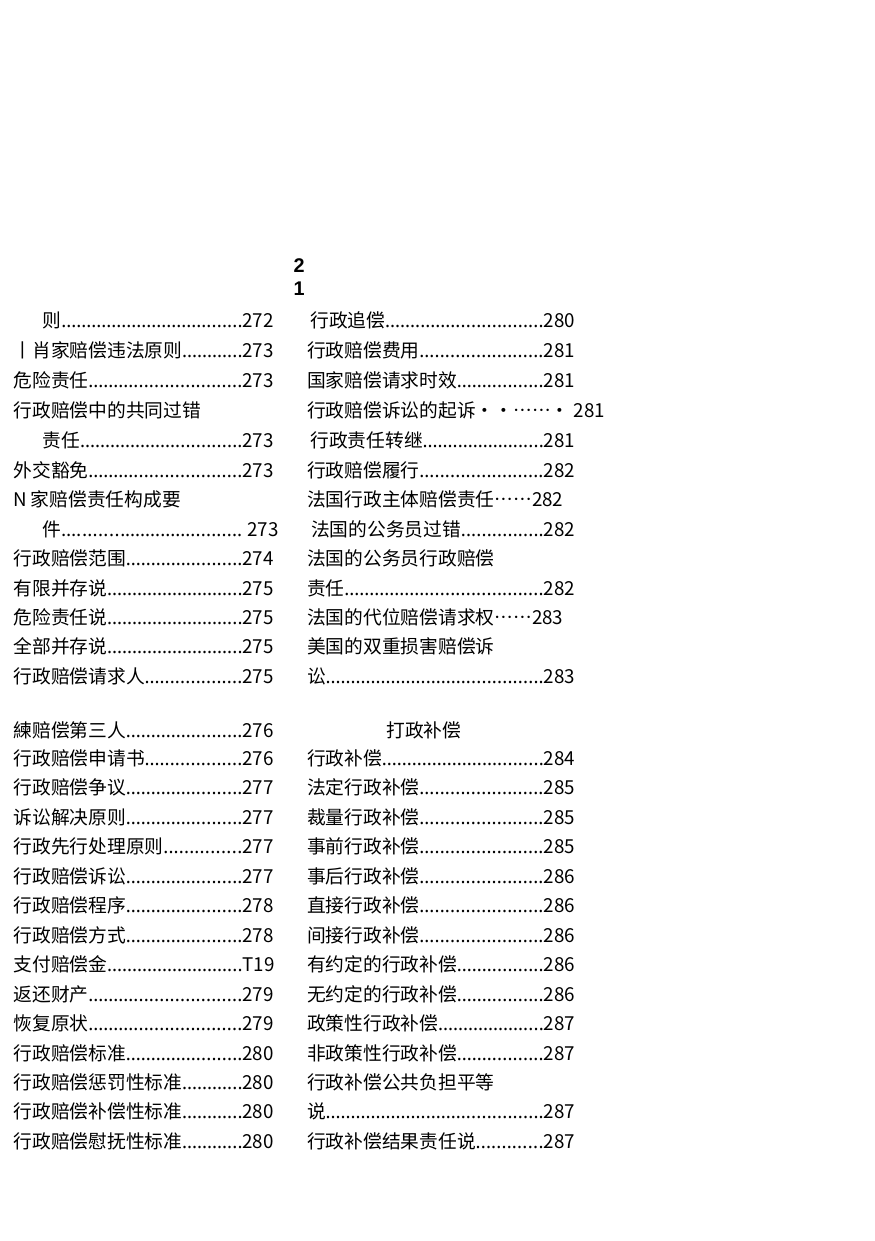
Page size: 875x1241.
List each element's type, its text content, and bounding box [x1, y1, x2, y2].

text 危险责任 273 国家赔偿请求时效 281 [13, 364, 612, 394]
text 丨肖家赔偿违法原则 273 行政赔偿费用 281 [13, 334, 612, 364]
text 行政先行处理原则 277 事前行政补偿 285 [13, 830, 612, 859]
text 行政赔偿惩罚性标准 280 行政补偿公共负担平等 [13, 1066, 612, 1095]
text 行政赔偿补偿性标准 280 说 287 [13, 1095, 612, 1125]
text 行政赔偿程序 278 直接行政补偿 286 [13, 889, 612, 918]
text 行政赔偿请求人 275 讼 283 [13, 660, 612, 689]
text N家赔偿责任构成要 法国行政主体赔偿责任……282 [13, 483, 612, 512]
text 支付赔偿金 T19 有约定的行政补偿 286 [13, 948, 612, 977]
text 行政赔偿慰抚性标准 280 行政补偿结果责任说 287 [13, 1125, 612, 1154]
text 返还财产 279 无约定的行政补偿 286 [13, 977, 612, 1007]
text 行政赔偿中的共同过错 行政赔偿诉讼的起诉••……• 281 [13, 394, 612, 424]
text 行政赔偿标准 280 非政策性行政补偿 287 [13, 1036, 612, 1066]
text 行政赔偿方式 278 间接行政补偿 286 [13, 918, 612, 948]
text 行政赔偿诉讼 277 事后行政补偿 286 [13, 859, 612, 889]
text 行政赔偿申请书 276 行政补偿 284 [13, 742, 612, 771]
text 行政赔偿争议 277 法定行政补偿 285 [13, 771, 612, 801]
text 危险责任说 275 法国的代位赔偿请求权……283 [13, 601, 612, 630]
text 行政赔偿范围 274 法国的公务员行政赔偿 [13, 542, 612, 571]
text 外交豁免 273 行政赔偿履行 282 [13, 453, 612, 483]
text 全部并存说 275 美国的双重损害赔偿诉 [13, 630, 612, 660]
text 则 272 行政追偿 280 [42, 304, 612, 334]
text 練赔偿第三人 276 打政补偿 [13, 723, 612, 742]
text 件 273 法国的公务员过错 282 [42, 512, 612, 542]
text 责任 273 行政责任转继 281 [42, 424, 612, 453]
text 恢复原状 279 政策性行政补偿 287 [13, 1007, 612, 1036]
text 有限并存说 275 责任 282 [13, 571, 612, 601]
text 诉讼解决原则 277 裁量行政补偿 285 [13, 801, 612, 830]
